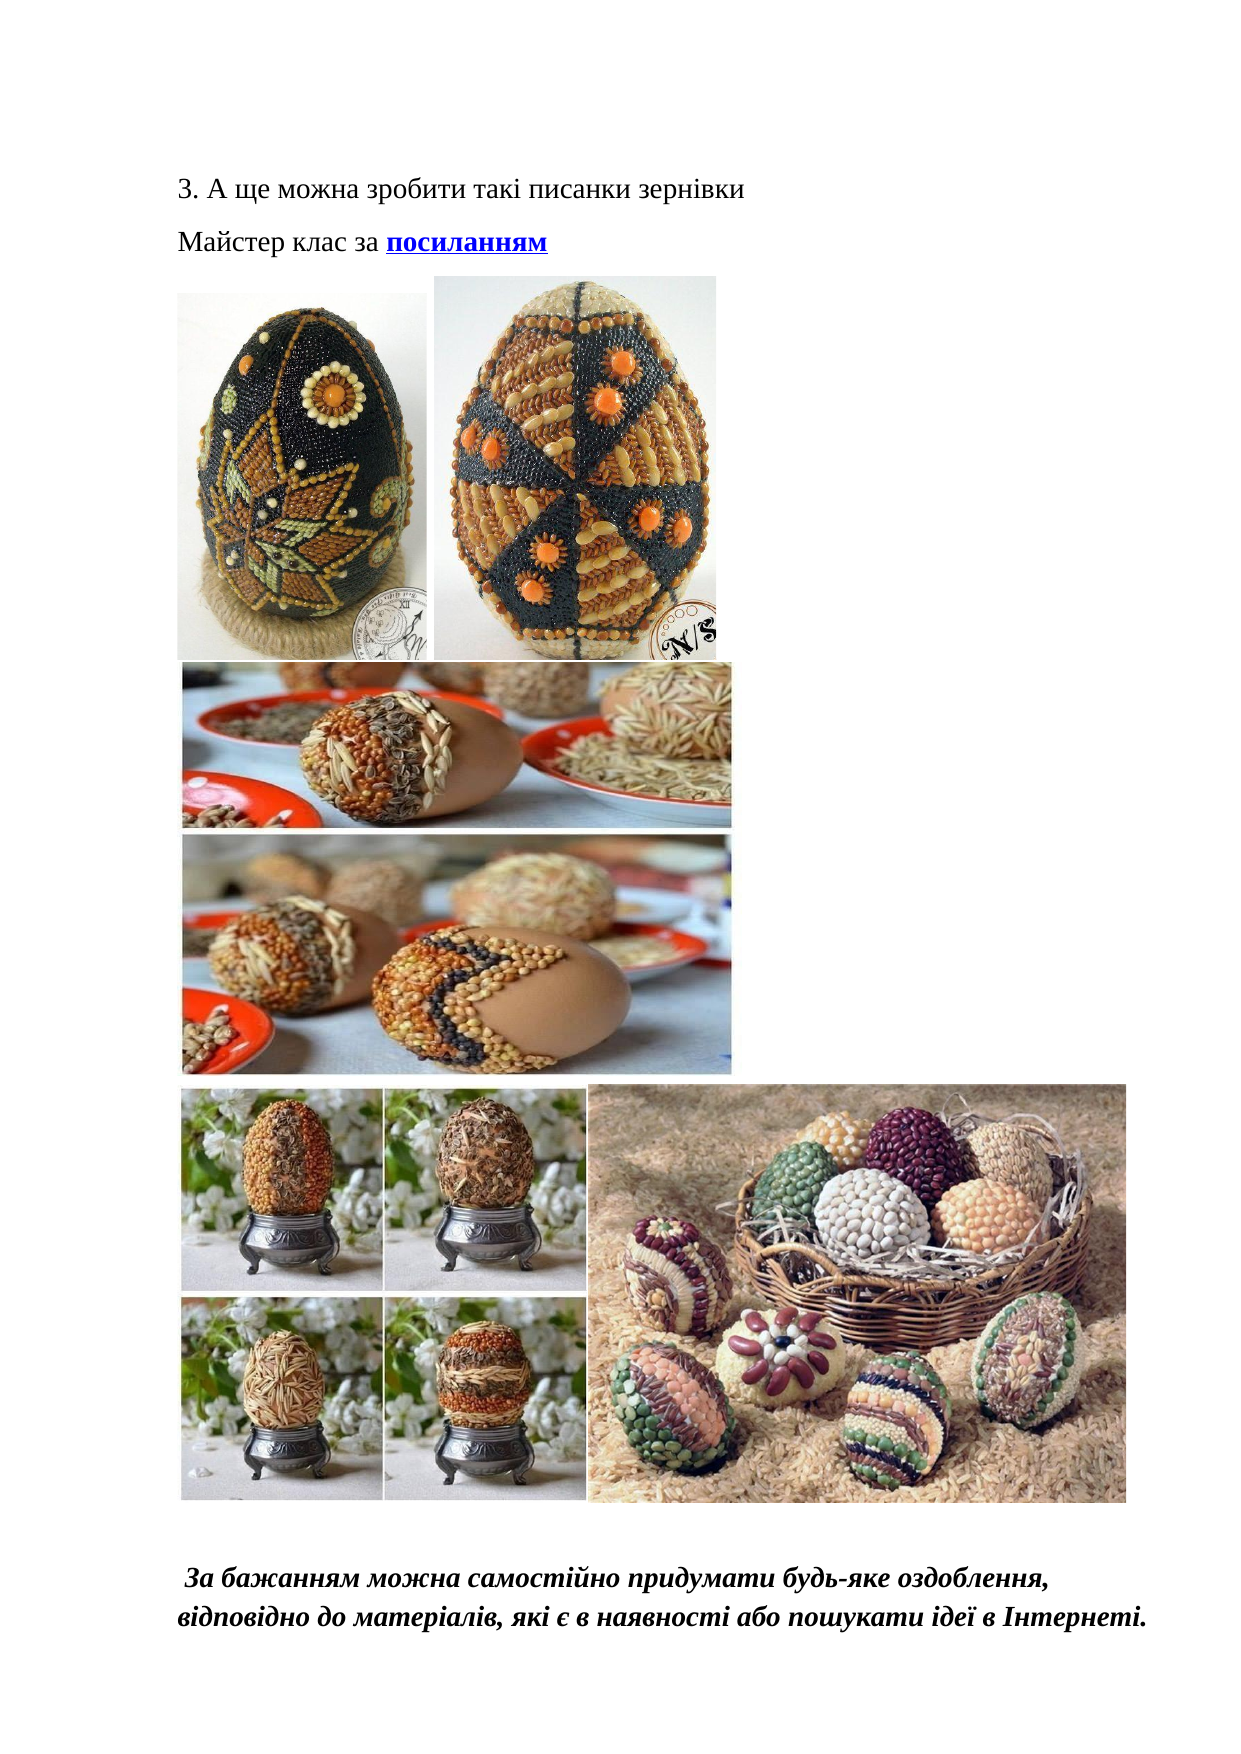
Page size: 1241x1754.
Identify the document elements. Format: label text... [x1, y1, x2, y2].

picture [177, 293, 427, 660]
picture [177, 662, 743, 1076]
picture [177, 1084, 1127, 1503]
picture [434, 276, 717, 660]
text 3. А ще можна зробити такі писанки зернівки [177, 171, 1152, 204]
text За бажанням можна самостійно придумати будь-яке оздоблення, відповідно до матеріалів, які є в наявності або пошукати ідеї в Інтернеті. [177, 1560, 1152, 1632]
text Майстер клас за посиланням [177, 224, 1152, 257]
